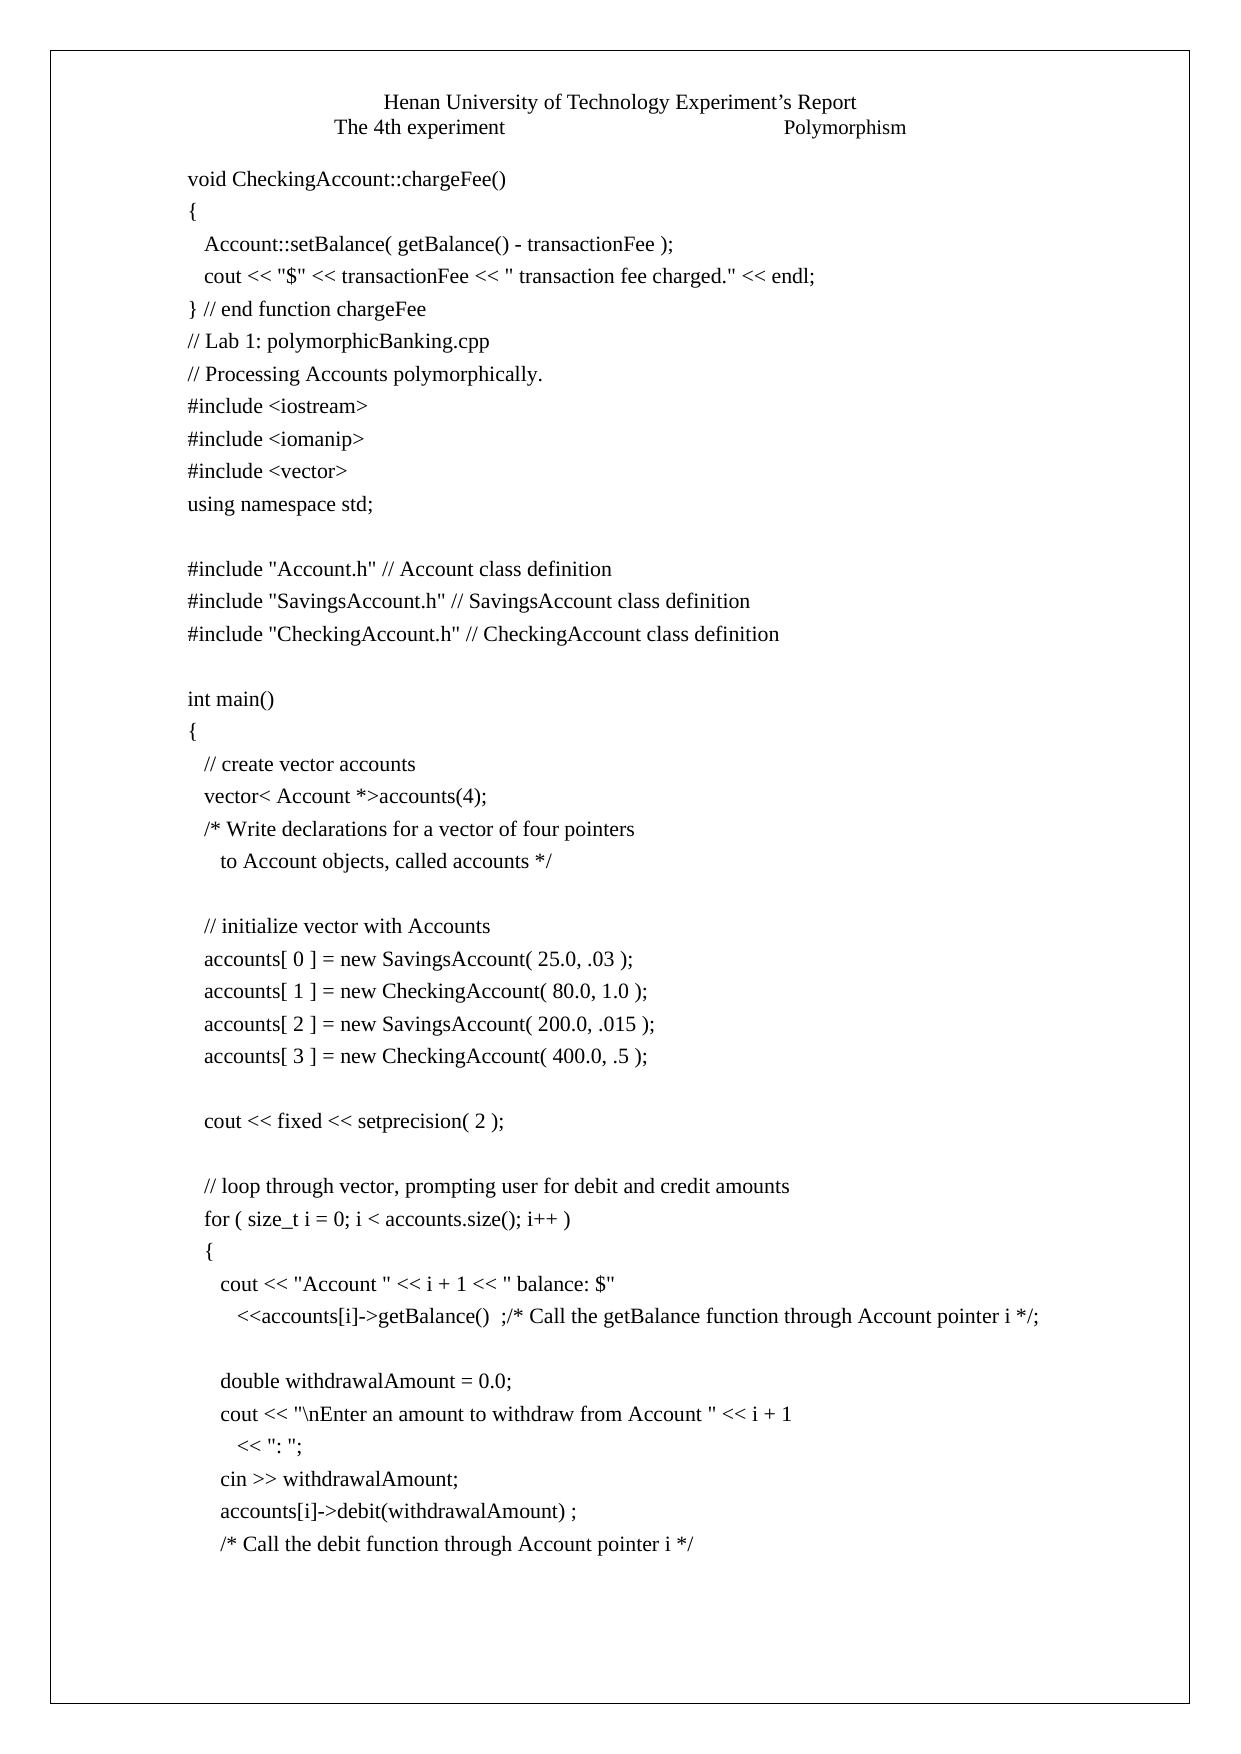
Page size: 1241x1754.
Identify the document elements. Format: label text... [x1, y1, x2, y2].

text accounts[ 1 ] = new CheckingAccount( 80.0, 1.0 ); [187, 974, 1053, 1007]
text cout << "Account " << i + 1 << " balance: $" [187, 1267, 1053, 1299]
text // Lab 1: polymorphicBanking.cpp [187, 324, 1053, 357]
text { [187, 1234, 1053, 1267]
text #include "SavingsAccount.h" // SavingsAccount class definition [187, 584, 1053, 617]
text double withdrawalAmount = 0.0; [187, 1364, 1053, 1397]
text /* Write declarations for a vector of four pointers [187, 812, 1053, 844]
text // Processing Accounts polymorphically. [187, 357, 1053, 389]
text accounts[i]->debit(withdrawalAmount) ; [187, 1494, 1053, 1527]
text accounts[ 3 ] = new CheckingAccount( 400.0, .5 ); [187, 1039, 1053, 1072]
text cout << fixed << setprecision( 2 ); [187, 1104, 1053, 1137]
text to Account objects, called accounts */ [187, 844, 1053, 877]
text #include "CheckingAccount.h" // CheckingAccount class definition [187, 617, 1053, 649]
text #include "Account.h" // Account class definition [187, 552, 1053, 584]
text for ( size_t i = 0; i < accounts.size(); i++ ) [187, 1202, 1053, 1234]
text Account::setBalance( getBalance() - transactionFee ); [187, 227, 1053, 259]
text cin >> withdrawalAmount; [187, 1462, 1053, 1494]
text <<accounts[i]->getBalance() ;/* Call the getBalance function through Account pointer i */; [187, 1299, 1053, 1332]
text // initialize vector with Accounts [187, 909, 1053, 942]
text } // end function chargeFee [187, 292, 1053, 324]
text #include <vector> [187, 454, 1053, 487]
text /* Call the debit function through Account pointer i */ [187, 1527, 1053, 1559]
text accounts[ 0 ] = new SavingsAccount( 25.0, .03 ); [187, 942, 1053, 974]
text // create vector accounts [187, 747, 1053, 779]
text #include <iostream> [187, 389, 1053, 422]
text using namespace std; [187, 487, 1053, 519]
text { [187, 714, 1053, 747]
text #include <iomanip> [187, 422, 1053, 454]
text int main() [187, 682, 1053, 714]
text vector< Account *>accounts(4); [187, 779, 1053, 812]
text // loop through vector, prompting user for debit and credit amounts [187, 1169, 1053, 1202]
text accounts[ 2 ] = new SavingsAccount( 200.0, .015 ); [187, 1007, 1053, 1039]
text { [187, 194, 1053, 227]
text << ": "; [187, 1429, 1053, 1462]
text cout << "\nEnter an amount to withdraw from Account " << i + 1 [187, 1397, 1053, 1429]
text void CheckingAccount::chargeFee() [187, 162, 1053, 194]
text cout << "$" << transactionFee << " transaction fee charged." << endl; [187, 259, 1053, 292]
